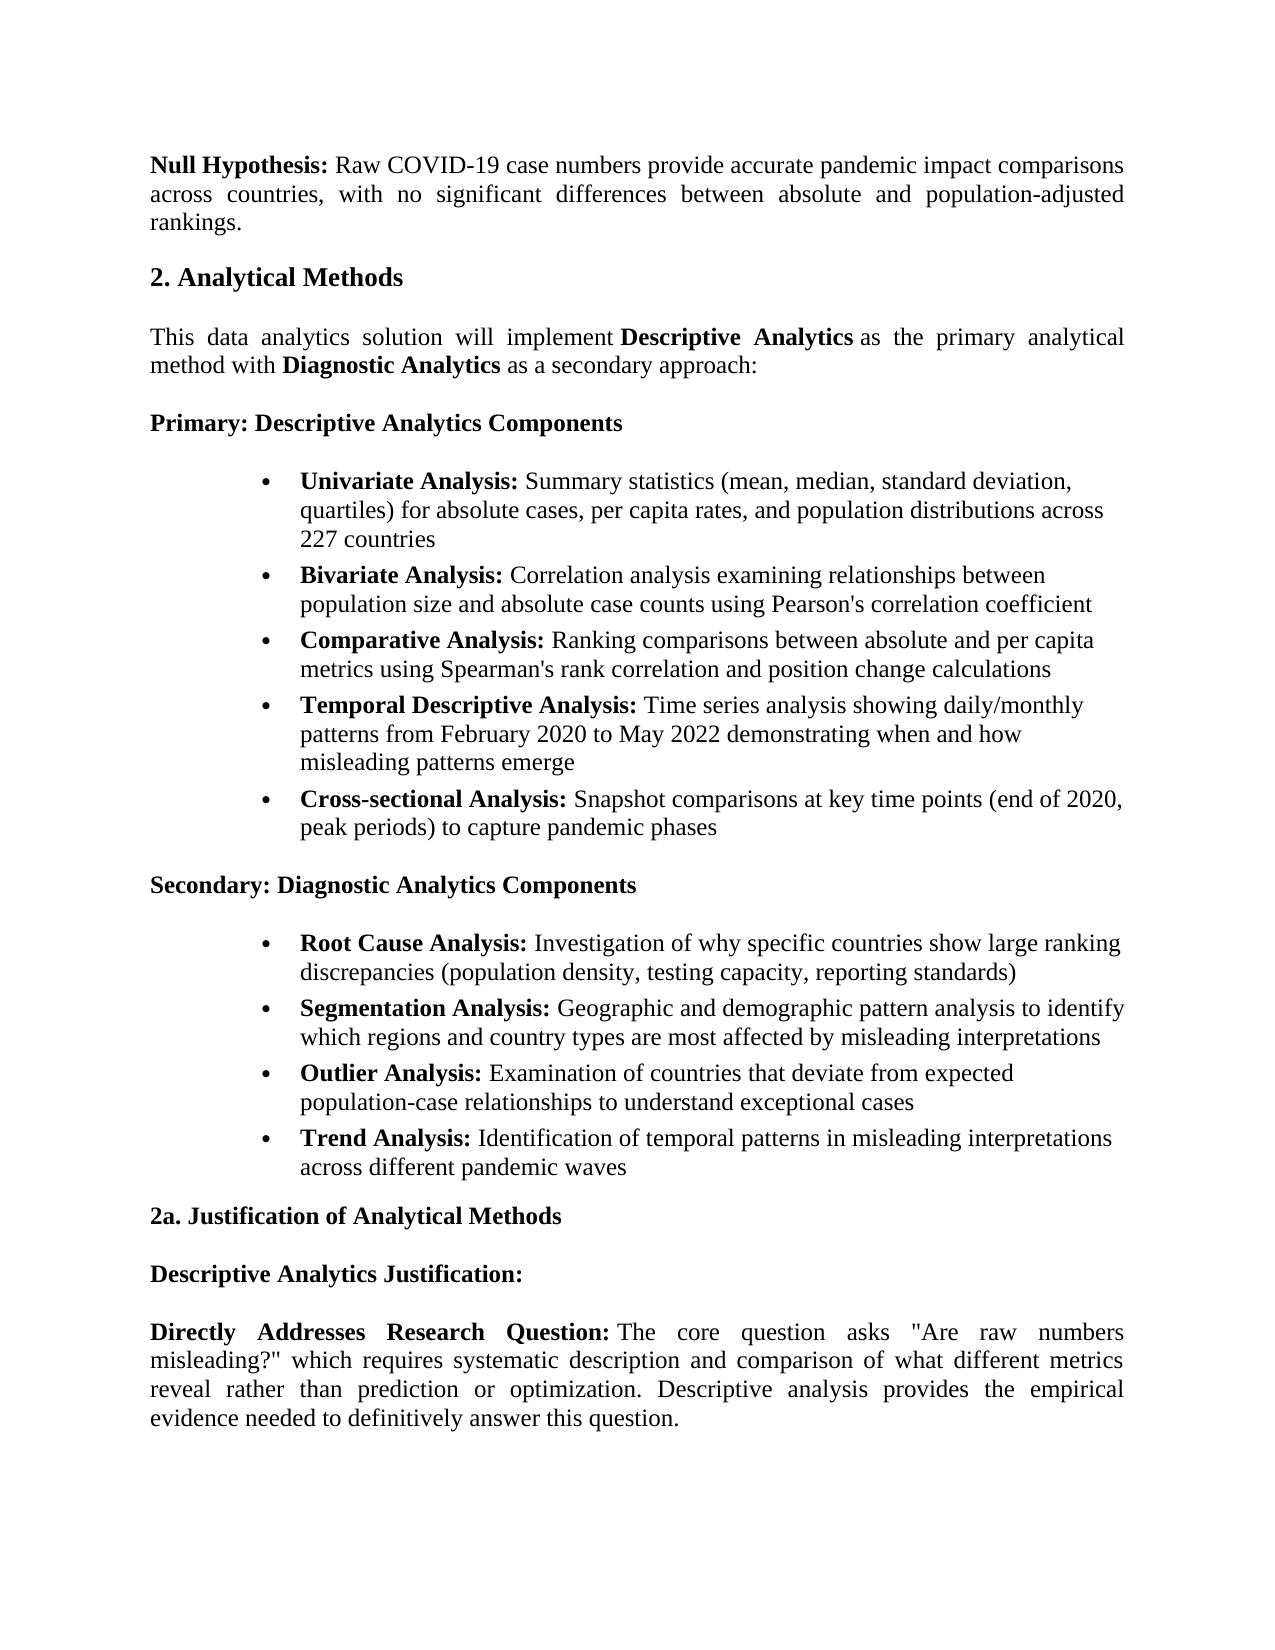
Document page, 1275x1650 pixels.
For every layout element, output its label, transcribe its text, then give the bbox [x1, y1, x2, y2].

list Trend Analysis: Identification of temporal patterns in misleading interpretations across different pandemic waves [262, 1123, 1125, 1181]
text Directly Addresses Research Question: The core question asks "Are raw numbers misleading?" which requires systematic description and comparison of what different metrics reveal rather than prediction or optimization. Descriptive analysis provides the empirical evidence needed to definitively answer this question. [150, 1317, 1125, 1432]
list Bivariate Analysis: Correlation analysis examining relationships between population size and absolute case counts using Pearson's correlation coefficient [262, 560, 1125, 617]
list Temporal Descriptive Analysis: Time series analysis showing daily/monthly patterns from February 2020 to May 2022 demonstrating when and how misleading patterns emerge [262, 690, 1125, 776]
list Root Cause Analysis: Investigation of why specific countries show large ranking discrepancies (population density, testing capacity, reporting standards) [262, 928, 1125, 986]
text Null Hypothesis: Raw COVID-19 case numbers provide accurate pandemic impact comparisons across countries, with no significant differences between absolute and population-adjusted rankings. [150, 150, 1125, 236]
list Cross-sectional Analysis: Snapshot comparisons at key time points (end of 2020, peak periods) to capture pandemic phases [262, 784, 1125, 841]
list Univariate Analysis: Summary statistics (mean, median, standard deviation, quartiles) for absolute cases, per capita rates, and population distributions across 227 countries [262, 466, 1125, 552]
list Segmentation Analysis: Geographic and demographic pattern analysis to identify which regions and country types are most affected by misleading interpretations [262, 993, 1125, 1051]
text 2a. Justification of Analytical Methods [150, 1201, 1125, 1229]
text 2. Analytical Methods [150, 261, 1125, 292]
text Secondary: Diagnostic Analytics Components [150, 870, 1125, 899]
list Outlier Analysis: Examination of countries that deviate from expected population-case relationships to understand exceptional cases [262, 1058, 1125, 1116]
text Descriptive Analytics Justification: [150, 1259, 1125, 1287]
text Primary: Descriptive Analytics Components [150, 408, 1125, 437]
list Comparative Analysis: Ranking comparisons between absolute and per capita metrics using Spearman's rank correlation and position change calculations [262, 625, 1125, 682]
text This data analytics solution will implement Descriptive Analytics as the primary analytical method with Diagnostic Analytics as a secondary approach: [150, 322, 1125, 379]
